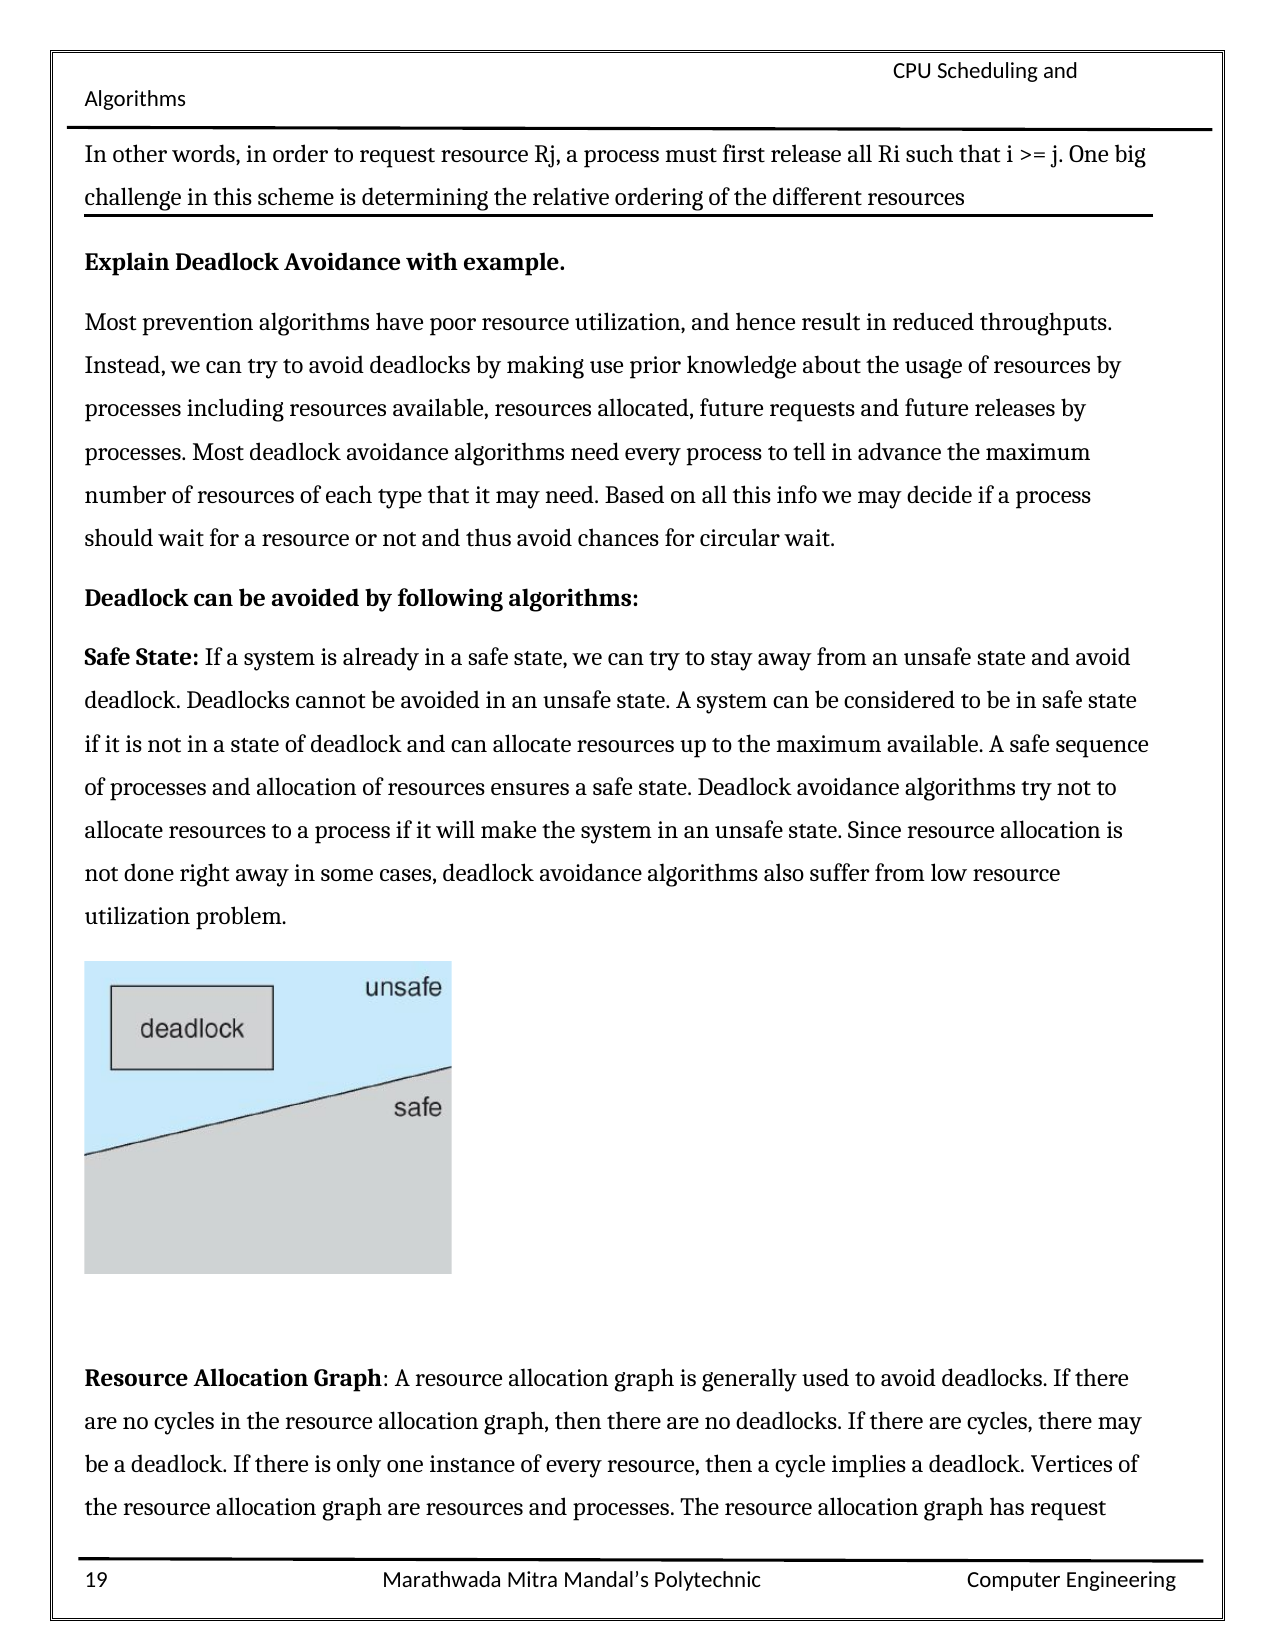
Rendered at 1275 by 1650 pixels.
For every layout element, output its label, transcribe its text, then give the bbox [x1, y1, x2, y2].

text Safe State: If a system is already in a safe state, we can try to stay away from an unsafe state and avoid deadlock. Deadlocks cannot be avoided in an unsafe state. A system can be considered to be in safe state if it is not in a state of deadlock and can allocate resources up to the maximum available. A safe sequence of processes and allocation of resources ensures a safe state. Deadlock avoidance algorithms try not to allocate resources to a process if it will make the system in an unsafe state. Since resource allocation is not done right away in some cases, deadlock avoidance algorithms also suffer from low resource utilization problem. [84, 643, 1153, 931]
text In other words, in order to request resource Rj, a process must first release all Ri such that i >= j. One big challenge in this scheme is determining the relative ordering of the different resources [84, 140, 1153, 214]
picture [84, 961, 452, 1274]
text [84, 1363, 1153, 1522]
text Most prevention algorithms have poor resource utilization, and hence result in reduced throughputs. Instead, we can try to avoid deadlocks by making use prior knowledge about the usage of resources by processes including resources available, resources allocated, future requests and future releases by processes. Most deadlock avoidance algorithms need every process to tell in advance the maximum number of resources of each type that it may need. Based on all this info we may decide if a process should wait for a resource or not and thus avoid chances for circular wait. [84, 308, 1153, 552]
text Explain Deadlock Avoidance with example. [84, 248, 1153, 277]
text Deadlock can be avoided by following algorithms: [84, 583, 1153, 612]
